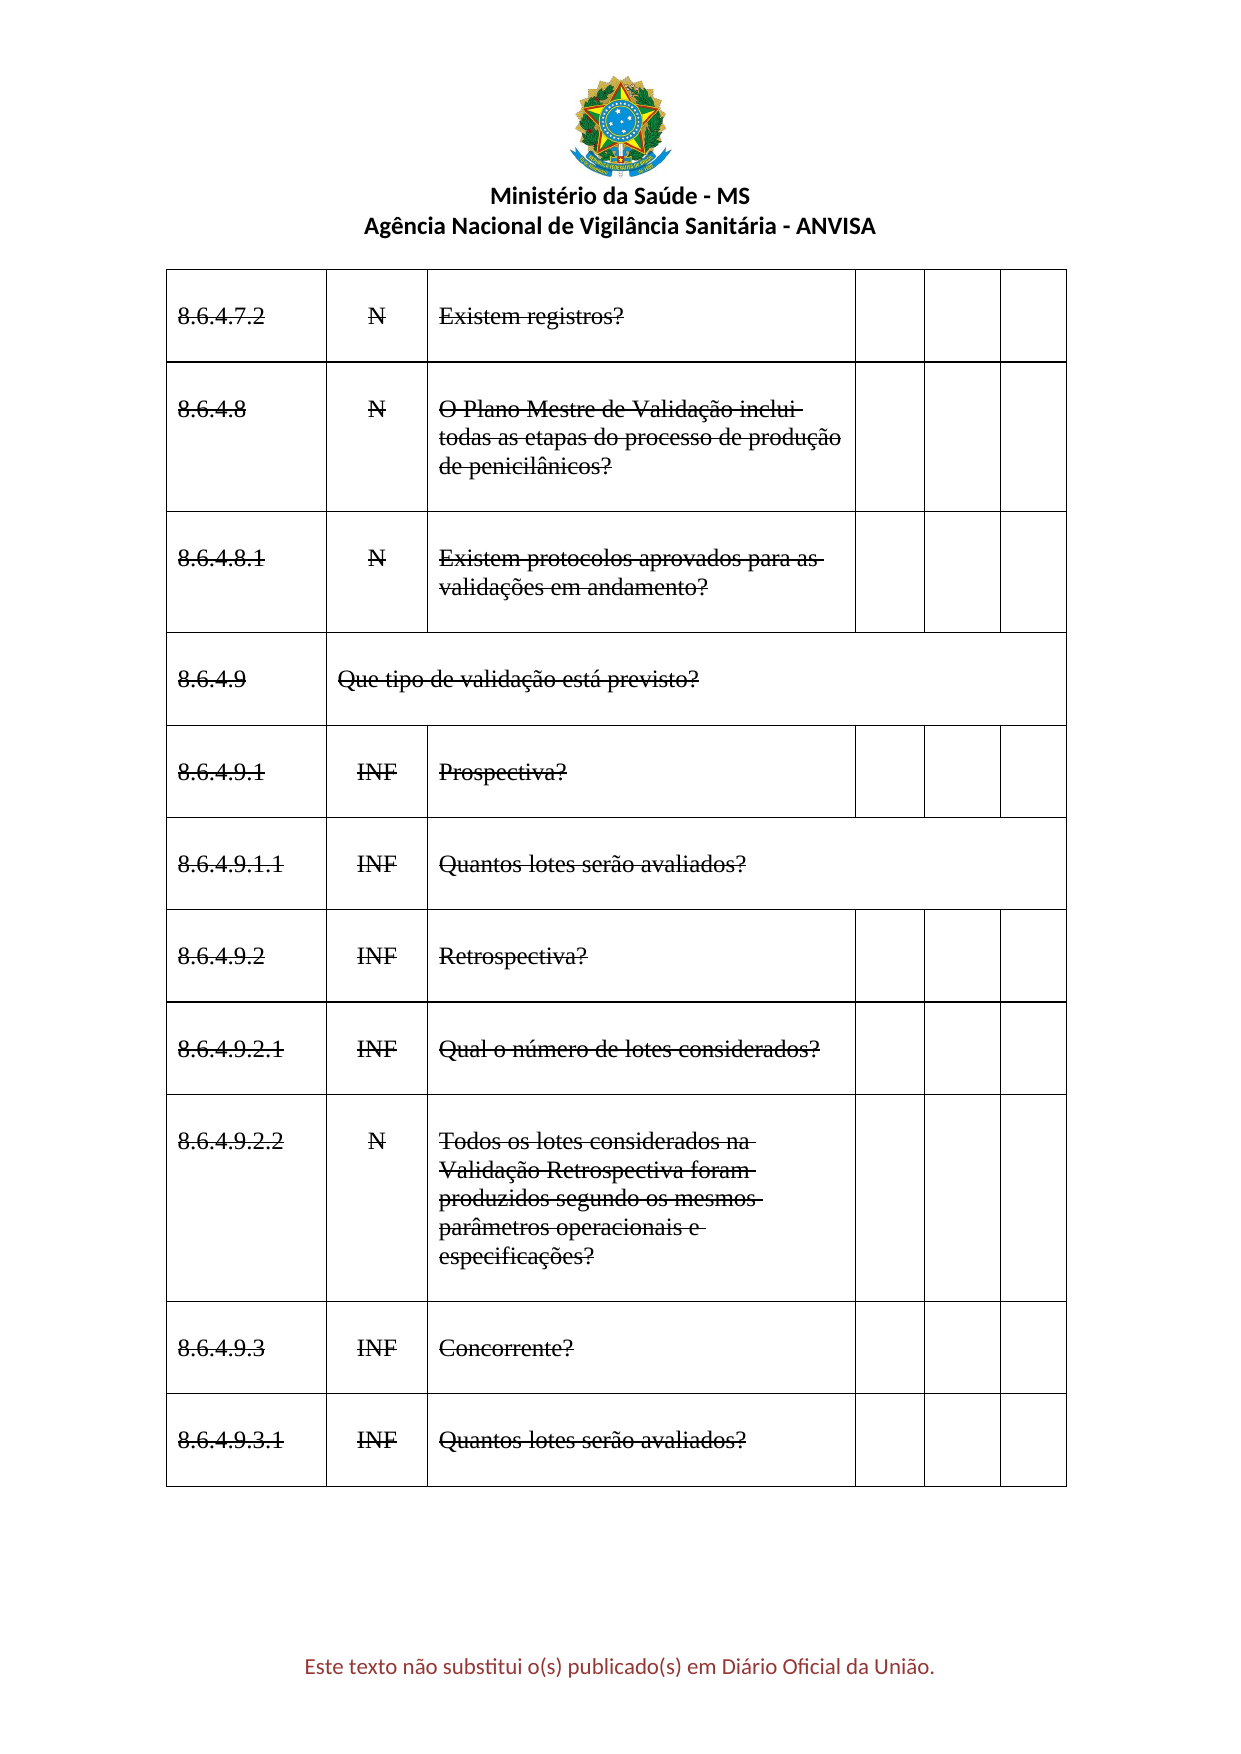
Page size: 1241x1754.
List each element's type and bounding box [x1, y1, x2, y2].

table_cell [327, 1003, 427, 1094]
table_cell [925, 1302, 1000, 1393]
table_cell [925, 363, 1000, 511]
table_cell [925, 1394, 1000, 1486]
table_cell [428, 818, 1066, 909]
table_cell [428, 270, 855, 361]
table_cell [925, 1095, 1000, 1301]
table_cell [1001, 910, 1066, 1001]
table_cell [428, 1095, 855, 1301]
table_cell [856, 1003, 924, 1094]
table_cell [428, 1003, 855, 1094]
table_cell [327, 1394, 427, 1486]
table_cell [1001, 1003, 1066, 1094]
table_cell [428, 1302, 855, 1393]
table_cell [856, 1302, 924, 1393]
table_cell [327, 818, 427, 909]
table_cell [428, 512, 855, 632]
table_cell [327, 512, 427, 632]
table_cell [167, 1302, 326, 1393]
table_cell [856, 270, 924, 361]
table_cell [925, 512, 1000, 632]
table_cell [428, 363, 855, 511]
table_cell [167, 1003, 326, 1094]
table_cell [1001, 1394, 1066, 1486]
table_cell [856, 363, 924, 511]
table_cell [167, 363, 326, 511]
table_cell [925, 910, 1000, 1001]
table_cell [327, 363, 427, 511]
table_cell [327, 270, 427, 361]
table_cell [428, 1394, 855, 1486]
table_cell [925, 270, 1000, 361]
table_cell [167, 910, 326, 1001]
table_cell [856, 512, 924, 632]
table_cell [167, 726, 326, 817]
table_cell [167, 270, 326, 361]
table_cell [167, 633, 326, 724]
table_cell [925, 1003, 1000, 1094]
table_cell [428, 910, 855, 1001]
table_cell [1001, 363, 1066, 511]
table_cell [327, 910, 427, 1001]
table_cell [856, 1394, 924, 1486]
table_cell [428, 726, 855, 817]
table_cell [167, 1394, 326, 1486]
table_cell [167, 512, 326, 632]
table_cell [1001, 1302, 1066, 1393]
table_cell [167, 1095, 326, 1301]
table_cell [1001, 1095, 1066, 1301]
picture [566, 73, 674, 180]
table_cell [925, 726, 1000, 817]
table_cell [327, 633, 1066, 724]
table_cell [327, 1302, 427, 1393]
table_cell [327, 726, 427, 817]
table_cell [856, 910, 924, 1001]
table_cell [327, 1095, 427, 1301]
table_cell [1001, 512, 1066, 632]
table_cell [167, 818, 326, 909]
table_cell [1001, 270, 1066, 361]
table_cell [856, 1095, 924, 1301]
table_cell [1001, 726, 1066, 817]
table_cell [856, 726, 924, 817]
